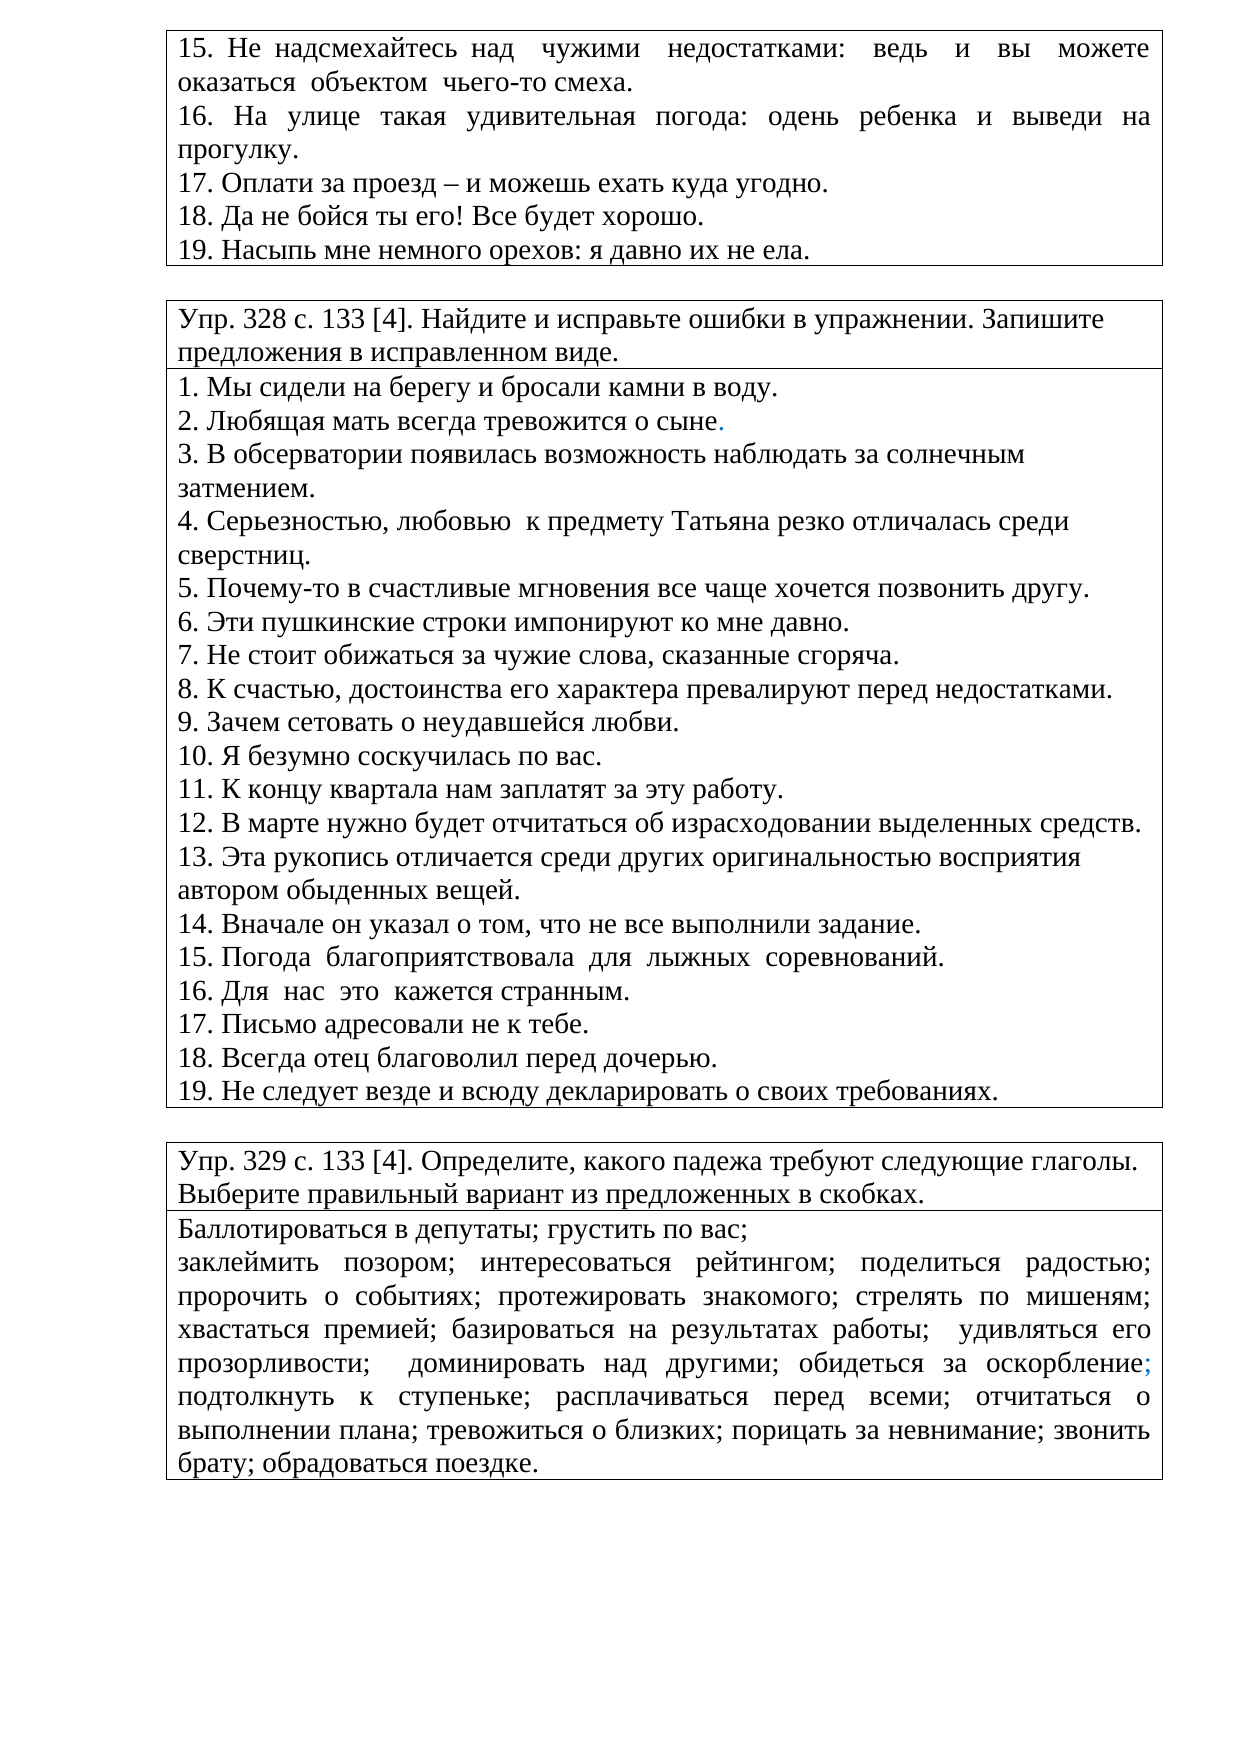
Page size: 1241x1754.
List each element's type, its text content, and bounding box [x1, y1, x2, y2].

table_cell 1. Мы сидели на берегу и бросали камни в воду. 2. Любящая мать всегда тревожится о сыне. 3. В обсерватории появилась возможность наблюдать за солнечным затмением. 4. Серьезностью, любовью к предмету Татьяна резко отличалась среди сверстниц. 5. Почему-то в счастливые мгновения все чаще хочется позвонить другу. 6. Эти пушкинские строки импонируют ко мне давно. 7. Не стоит обижаться за чужие слова, сказанные сгоряча. 8. К счастью, достоинства его характера превалируют перед недостатками. 9. Зачем сетовать о неудавшейся любви. 10. Я безумно соскучилась по вас. 11. К концу квартала нам заплатят за эту работу. 12. В марте нужно будет отчитаться об израсходовании выделенных средств. 13. Эта рукопись отличается среди других оригинальностью восприятия автором обыденных вещей. 14. Вначале он указал о том, что не все выполнили задание. 15. Погода благоприятствовала для лыжных соревнований. 16. Для нас это кажется странным. 17. Письмо адресовали не к тебе. 18. Всегда отец благоволил перед дочерью. 19. Не следует везде и всюду декларировать о своих требованиях. [167, 369, 1162, 1107]
table_header Упр. 328 с. 133 [4]. Найдите и исправьте ошибки в упражнении. Запишите предложения в исправленном виде. [167, 301, 1162, 368]
table_header Упр. 329 с. 133 [4]. Определите, какого падежа требуют следующие глаголы. Выберите правильный вариант из предложенных в скобках. [167, 1143, 1162, 1210]
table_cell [167, 31, 1162, 265]
table_cell Баллотироваться в депутаты; грустить по вас; заклеймить позором; интересоваться рейтингом; поделиться радостью; пророчить о событиях; протежировать знакомого; стрелять по мишеням; хвастаться премией; базироваться на результатах работы; удивляться его прозорливости; доминировать над другими; обидеться за оскорбление; подтолкнуть к ступеньке; расплачиваться перед всеми; отчитаться о выполнении плана; тревожиться о близких; порицать за невнимание; звонить брату; обрадоваться поездке. [167, 1211, 1162, 1479]
